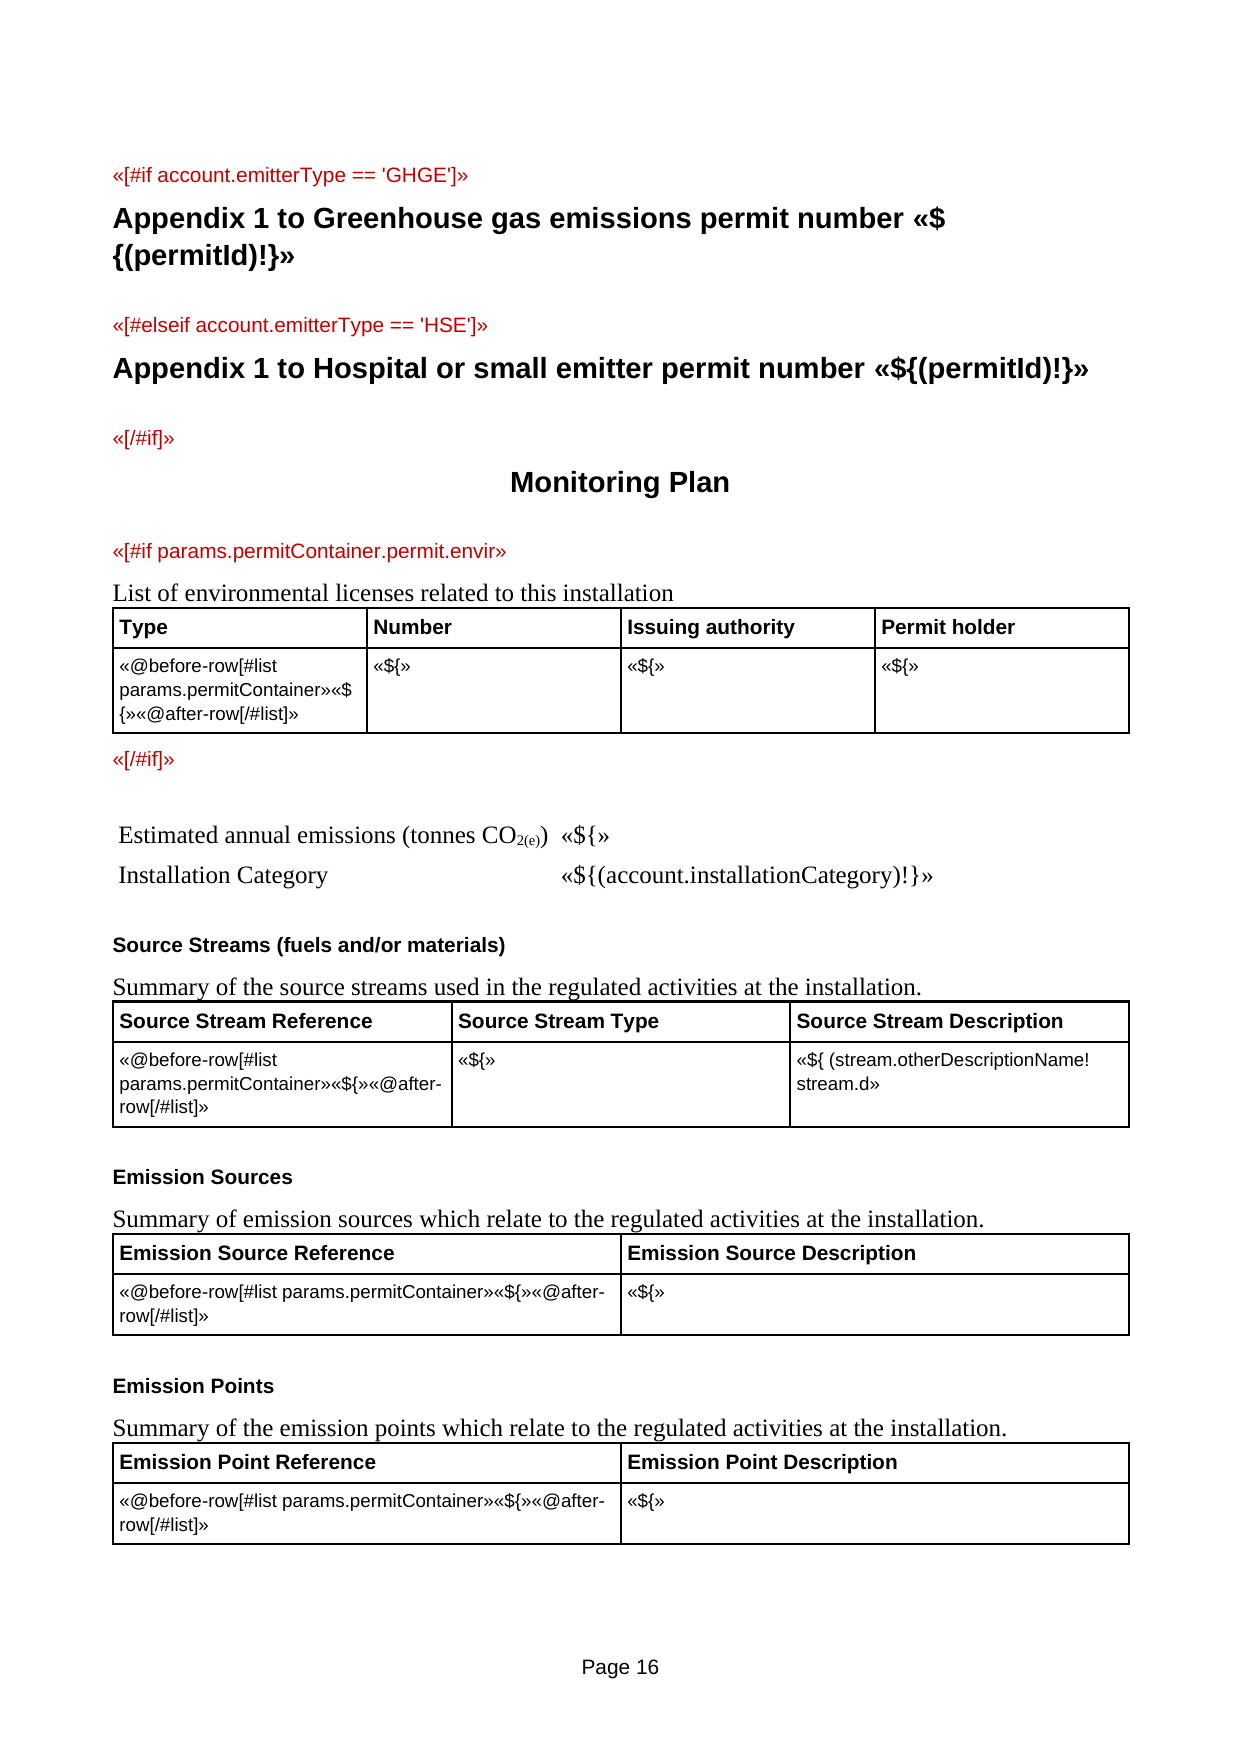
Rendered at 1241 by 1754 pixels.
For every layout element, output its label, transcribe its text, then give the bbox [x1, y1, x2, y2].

subtitle Appendix 1 to Hospital or small emitter permit number [112, 351, 1128, 385]
table_header Estimated annual emissions (tonnes CO2(e)) [112, 814, 555, 855]
table_header «${» [555, 814, 940, 855]
subtitle Appendix 1 to Greenhouse gas emissions permit number [112, 201, 1128, 272]
table_cell «@before-row[#list params.permitContainer»«${» [114, 1484, 620, 1543]
table_header Emission Source Reference [114, 1235, 620, 1273]
table_cell «${» [876, 649, 1128, 732]
text «[#if params.permitContainer.permit.envir» [112, 539, 1128, 563]
table_cell «${» [453, 1043, 789, 1126]
table_cell «@before-row[#list params.permitContainer»«${» [114, 1043, 451, 1126]
text Summary of the source streams used in the regulated activities at the installation. [112, 972, 1128, 1000]
table_cell «${» [368, 649, 620, 732]
text «[#if account.emitterType == 'GHGE']» [112, 162, 1128, 186]
table_cell Installation Category [112, 855, 555, 895]
subtitle Monitoring Plan [112, 465, 1128, 498]
table_cell [555, 855, 940, 895]
table_header Issuing authority [622, 609, 874, 647]
table_cell «@before-row[#list params.permitContainer»«${» [114, 649, 366, 732]
subtitle Source Streams (fuels and/or materials) [112, 933, 1128, 957]
table_cell «@before-row[#list params.permitContainer»«${» [114, 1275, 620, 1334]
table_header Emission Point Reference [114, 1444, 620, 1482]
table_header Permit holder [876, 609, 1128, 647]
table_header Source Stream Description [791, 1003, 1128, 1041]
table_cell «${» [622, 1275, 1128, 1334]
table_header Type [114, 609, 366, 647]
table_cell [791, 1043, 1128, 1126]
table_header Source Stream Reference [114, 1003, 451, 1041]
table_cell «${» [622, 1484, 1128, 1543]
text Summary of emission sources which relate to the regulated activities at the installation. [112, 1204, 1128, 1233]
text Summary of the emission points which relate to the regulated activities at the installation. [112, 1413, 1128, 1442]
table_header Number [368, 609, 620, 647]
table_header Emission Point Description [622, 1444, 1128, 1482]
subtitle Emission Sources [112, 1165, 1128, 1189]
table_cell «${» [622, 649, 874, 732]
table_header Source Stream Type [453, 1003, 789, 1041]
subtitle Emission Points [112, 1374, 1128, 1398]
table_header Emission Source Description [622, 1235, 1128, 1273]
text List of environmental licenses related to this installation [112, 578, 1128, 607]
